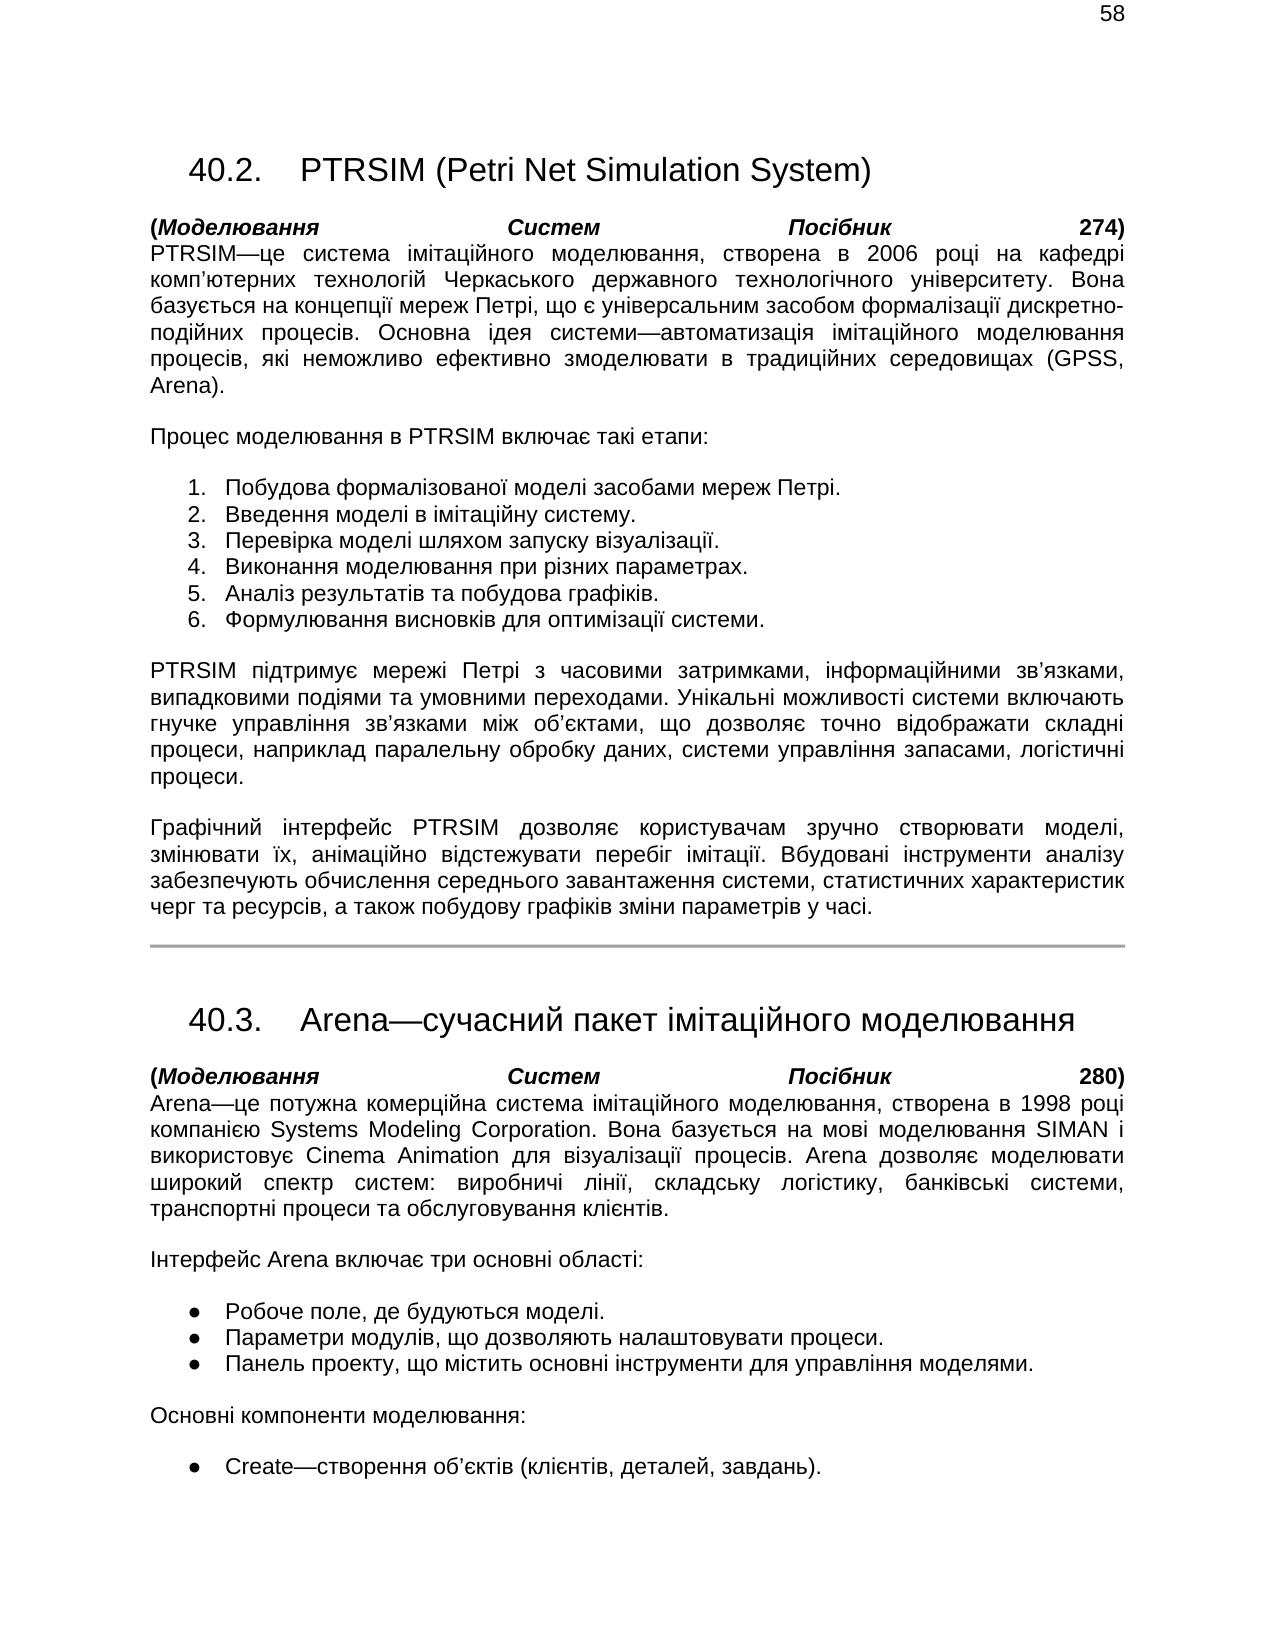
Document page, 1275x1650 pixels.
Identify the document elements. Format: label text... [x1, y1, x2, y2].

list Перевірка моделі шляхом запуску візуалізації. [187, 527, 1125, 553]
list Побудова формалізованої моделі засобами мереж Петрі. [187, 474, 1125, 501]
list Введення моделі в імітаційну систему. [187, 501, 1125, 527]
subtitle Arena—сучасний пакет імітаційного моделювання [262, 1000, 1125, 1038]
text Графічний інтерфейс PTRSIM дозволяє користувачам зручно створювати моделі, змінювати їх, анімаційно відстежувати перебіг імітації. Вбудовані інструменти аналізу забезпечують обчислення середнього завантаження системи, статистичних характеристик черг та ресурсів, а також побудову графіків зміни параметрів у часі. [150, 814, 1125, 919]
list Панель проекту, що містить основні інструменти для управління моделями. [187, 1350, 1125, 1377]
text Процес моделювання в PTRSIM включає такі етапи: [150, 423, 1125, 449]
text (Моделювання Систем Посібник 274) PTRSIM—це система імітаційного моделювання, створена в 2006 році на кафедрі комп’ютерних технологій Черкаського державного технологічного університету. Вона базується на концепції мереж Петрі, що є універсальним засобом формалізації дискретно-подійних процесів. Основна ідея системи—автоматизація імітаційного моделювання процесів, які неможливо ефективно змоделювати в традиційних середовищах (GPSS, Arena). [150, 213, 1125, 398]
text Інтерфейс Arena включає три основні області: [150, 1246, 1125, 1273]
list Виконання моделювання при різних параметрах. [187, 553, 1125, 580]
list Параметри модулів, що дозволяють налаштовувати процеси. [187, 1324, 1125, 1350]
list Формулювання висновків для оптимізації системи. [187, 606, 1125, 632]
subtitle PTRSIM (Petri Net Simulation System) [262, 150, 1125, 188]
text Основні компоненти моделювання: [150, 1402, 1125, 1428]
text (Моделювання Систем Посібник 280) Arena—це потужна комерційна система імітаційного моделювання, створена в 1998 році компанією Systems Modeling Corporation. Вона базується на мові моделювання SIMAN і використовує Cinema Animation для візуалізації процесів. Arena дозволяє моделювати широкий спектр систем: виробничі лінії, складську логістику, банківські системи, транспортні процеси та обслуговування клієнтів. [150, 1063, 1125, 1221]
list Аналіз результатів та побудова графіків. [187, 580, 1125, 606]
list Create—створення об’єктів (клієнтів, деталей, завдань). [187, 1453, 1125, 1479]
text PTRSIM підтримує мережі Петрі з часовими затримками, інформаційними зв’язками, випадковими подіями та умовними переходами. Унікальні можливості системи включають гнучке управління зв’язками між об’єктами, що дозволяє точно відображати складні процеси, наприклад паралельну обробку даних, системи управління запасами, логістичні процеси. [150, 657, 1125, 789]
list Робоче поле, де будуються моделі. [187, 1298, 1125, 1324]
